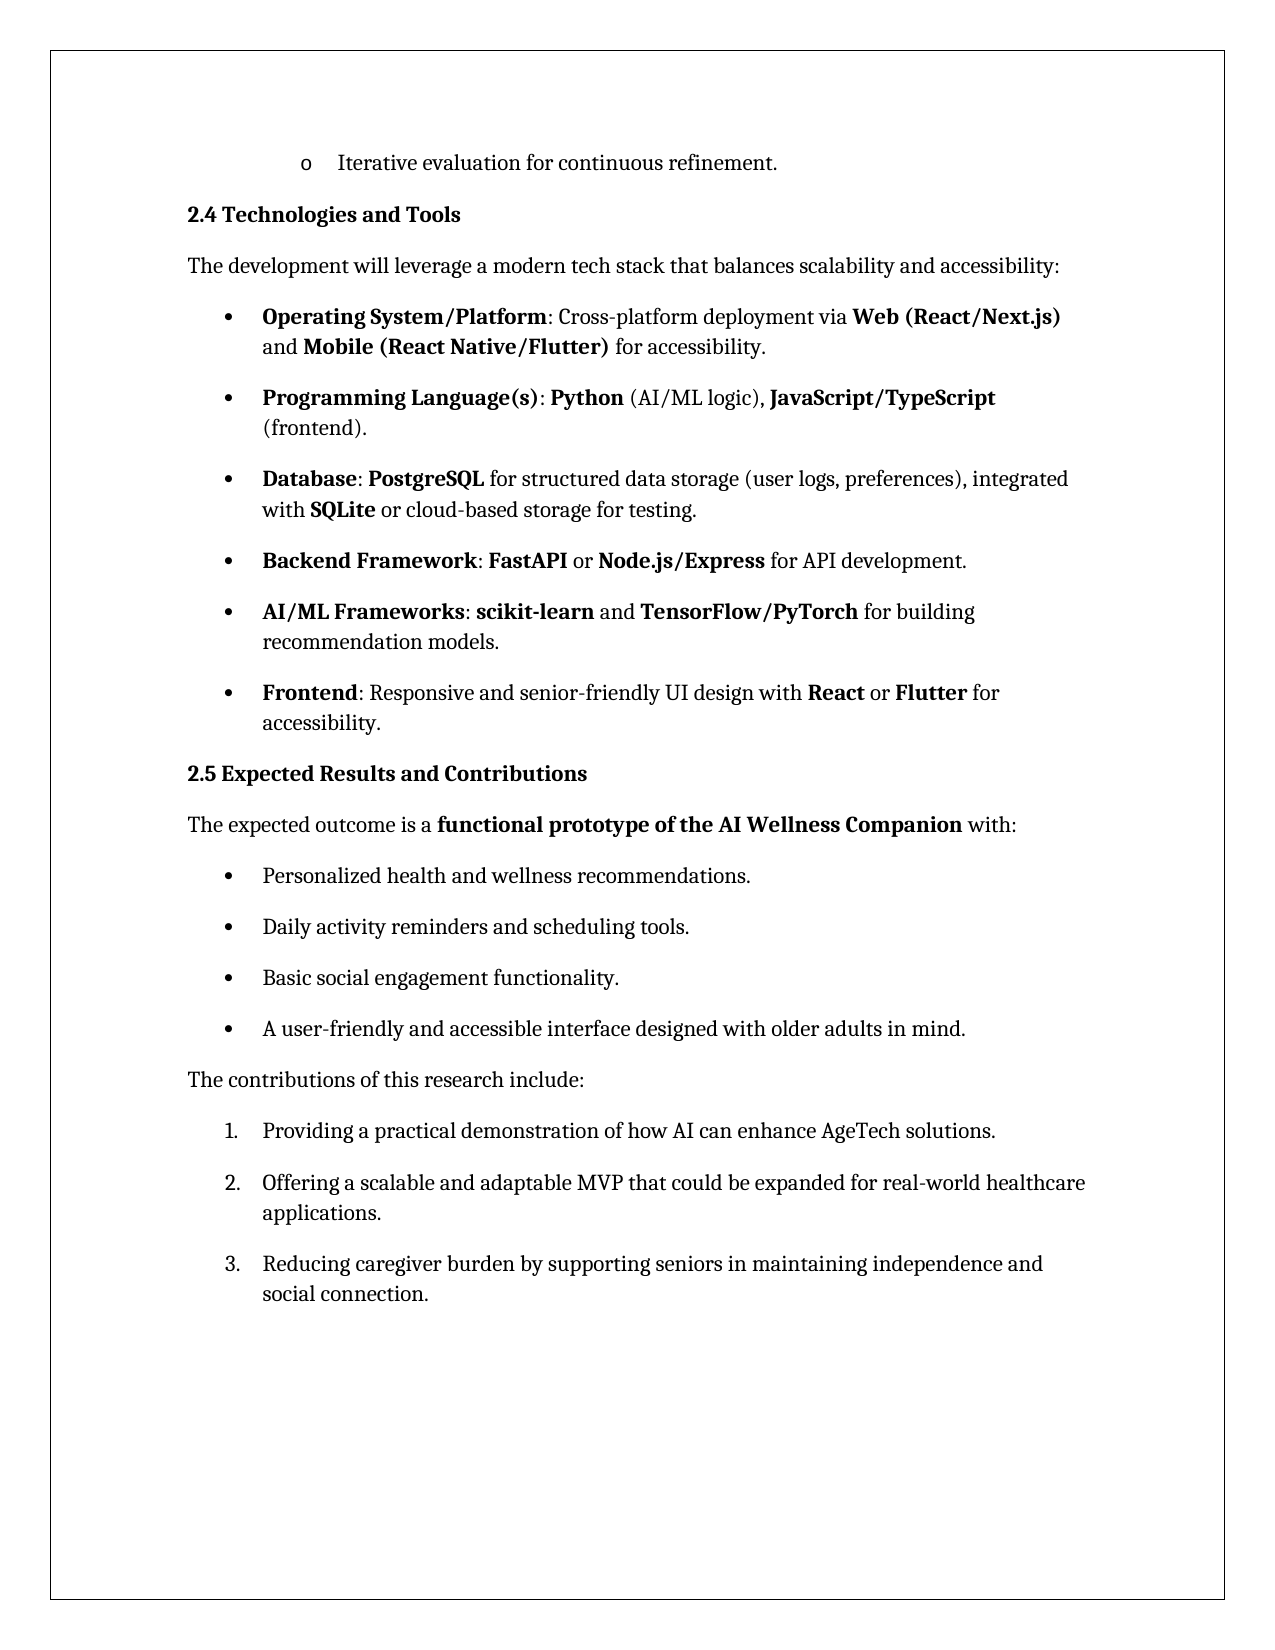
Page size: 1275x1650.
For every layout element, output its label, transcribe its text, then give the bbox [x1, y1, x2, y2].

text 2.4 Technologies and Tools [187, 202, 1087, 228]
list Providing a practical demonstration of how AI can enhance AgeTech solutions. [225, 1118, 1087, 1145]
text The expected outcome is a functional prototype of the AI Wellness Companion with: [187, 812, 1087, 838]
list A user-friendly and accessible interface designed with older adults in mind. [225, 1016, 1087, 1043]
list Database: PostgreSQL for structured data storage (user logs, preferences), integrated with SQLite or cloud-based storage for testing. [225, 466, 1087, 523]
list Basic social engagement functionality. [225, 965, 1087, 992]
list Reducing caregiver burden by supporting seniors in maintaining independence and social connection. [225, 1251, 1087, 1307]
text The development will leverage a modern tech stack that balances scalability and accessibility: [187, 253, 1087, 279]
text 2.5 Expected Results and Contributions [187, 761, 1087, 787]
list Operating System/Platform: Cross-platform deployment via Web (React/Next.js) and Mobile (React Native/Flutter) for accessibility. [225, 304, 1087, 360]
list Personalized health and wellness recommendations. [225, 863, 1087, 889]
text The contributions of this research include: [187, 1067, 1087, 1094]
list AI/ML Frameworks: scikit-learn and TensorFlow/PyTorch for building recommendation models. [225, 598, 1087, 655]
list Backend Framework: FastAPI or Node.js/Express for API development. [225, 547, 1087, 574]
list Offering a scalable and adaptable MVP that could be expanded for real-world healthcare applications. [225, 1169, 1087, 1226]
list Daily activity reminders and scheduling tools. [225, 914, 1087, 941]
list Iterative evaluation for continuous refinement. [300, 150, 1087, 177]
list Frontend: Responsive and senior-friendly UI design with React or Flutter for accessibility. [225, 680, 1087, 736]
list Programming Language(s): Python (AI/ML logic), JavaScript/TypeScript (frontend). [225, 385, 1087, 442]
